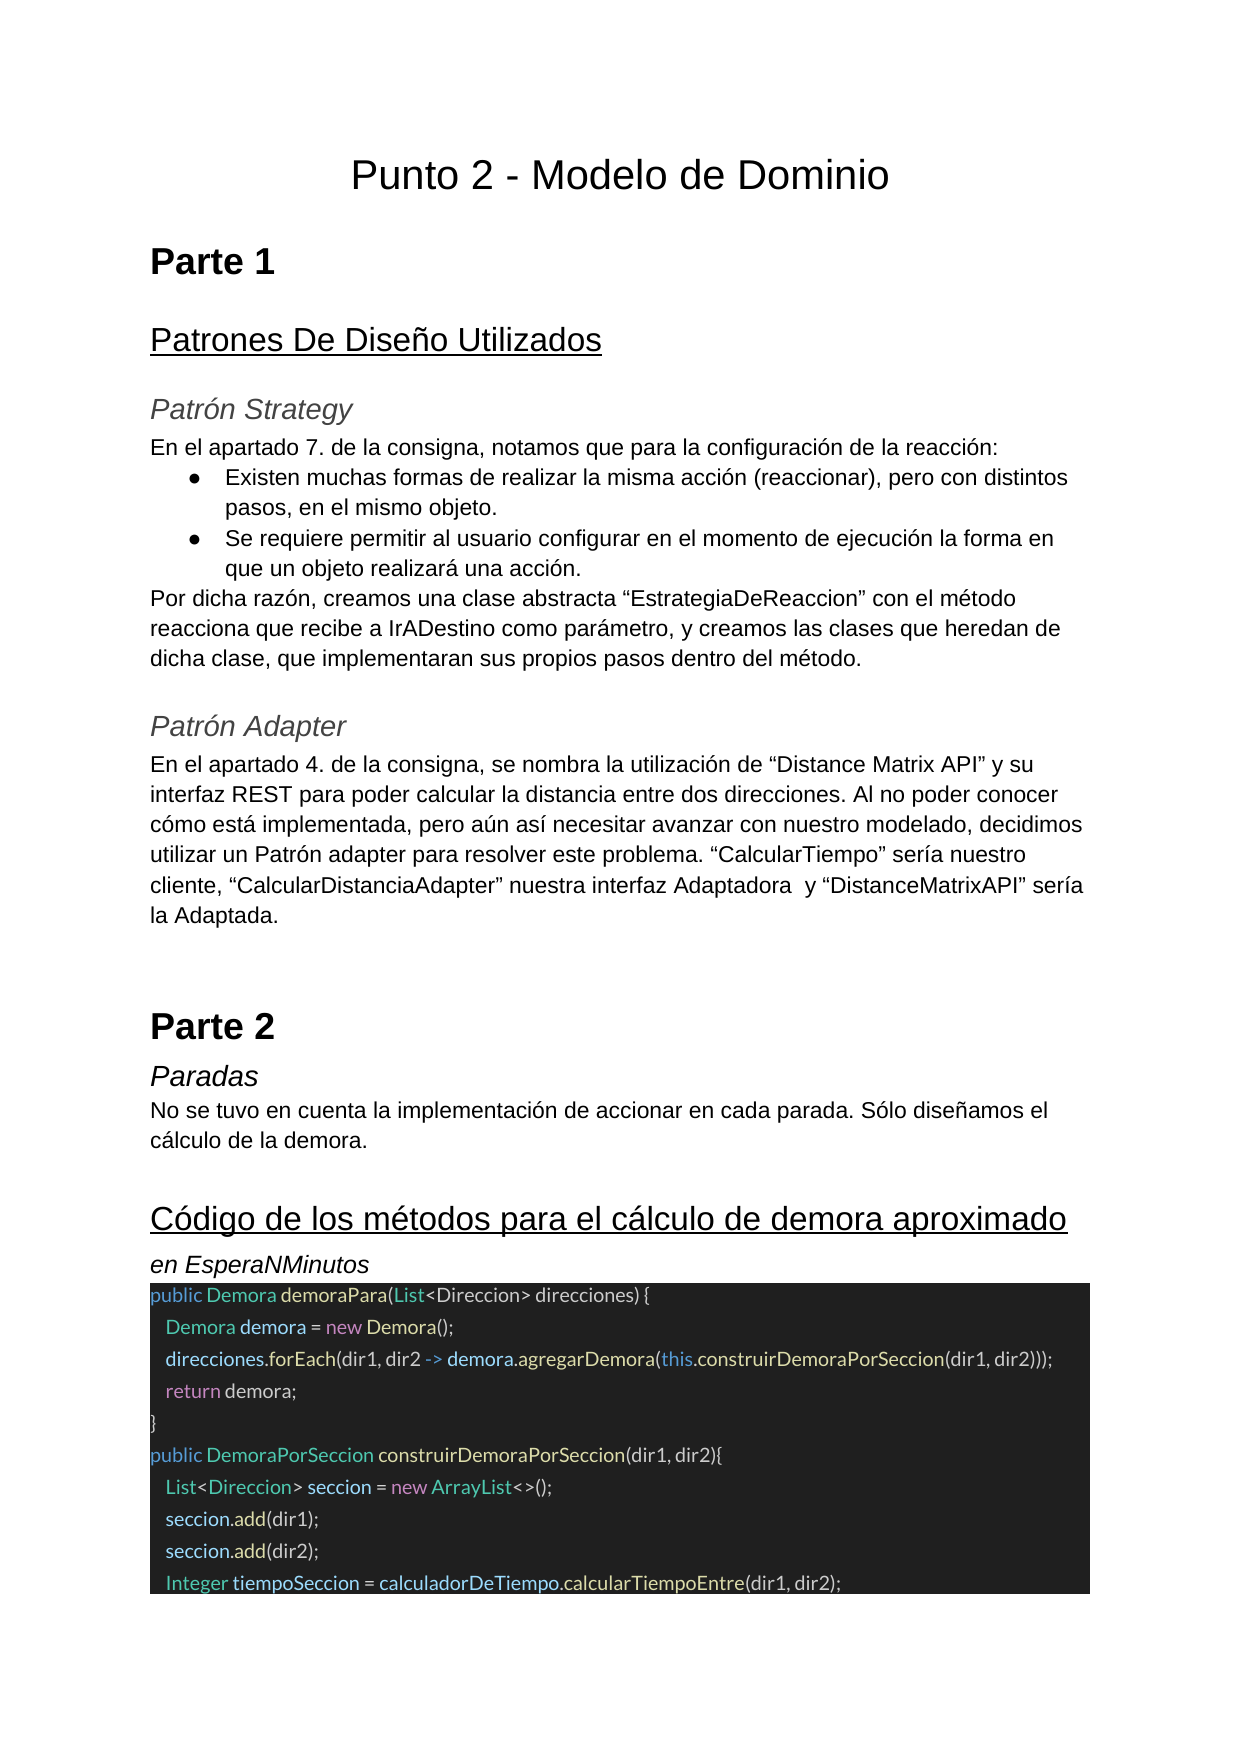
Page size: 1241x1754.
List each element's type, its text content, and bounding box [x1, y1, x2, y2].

text direcciones.forEach(dir1, dir2 -> demora.agregarDemora(this.construirDemoraPorSeccion(dir1, dir2))); [150, 1347, 1090, 1371]
text public Demora demoraPara(List<Direccion> direcciones) { [150, 1283, 1090, 1307]
title Punto 2 - Modelo de Dominio [150, 150, 1090, 198]
text Demora demora = new Demora(); [150, 1315, 1090, 1339]
subtitle Código de los métodos para el cálculo de demora aproximado [150, 1199, 1090, 1237]
text Integer tiempoSeccion = calculadorDeTiempo.calcularTiempoEntre(dir1, dir2); [150, 1571, 1090, 1594]
text En el apartado 4. de la consigna, se nombra la utilización de “Distance Matrix API” y su interfaz REST para poder calcular la distancia entre dos direcciones. Al no poder conocer cómo está implementada, pero aún así necesitar avanzar con nuestro modelado, decidimos utilizar un Patrón adapter para resolver este problema. “CalcularTiempo” sería nuestro cliente, “CalcularDistanciaAdapter” nuestra interfaz Adaptadora y “DistanceMatrixAPI” sería la Adaptada. [150, 751, 1090, 928]
subtitle Parte 2 [150, 1004, 1090, 1047]
subtitle Parte 1 [150, 239, 1090, 283]
list Se requiere permitir al usuario configurar en el momento de ejecución la forma en que un objeto realizará una acción. [187, 524, 1090, 581]
subtitle Patrones De Diseño Utilizados [150, 320, 1090, 359]
text seccion.add(dir2); [150, 1539, 1090, 1562]
text List<Direccion> seccion = new ArrayList<>(); [150, 1475, 1090, 1498]
text Por dicha razón, creamos una clase abstracta “EstrategiaDeReaccion” con el método reacciona que recibe a IrADestino como parámetro, y creamos las clases que heredan de dicha clase, que implementaran sus propios pasos dentro del método. [150, 585, 1090, 672]
text } [150, 1411, 1090, 1434]
subtitle Patrón Strategy [150, 392, 1090, 426]
text en EsperaNMinutos [150, 1250, 1090, 1279]
text seccion.add(dir1); [150, 1507, 1090, 1531]
text public DemoraPorSeccion construirDemoraPorSeccion(dir1, dir2){ [150, 1443, 1090, 1467]
list Existen muchas formas de realizar la misma acción (reaccionar), pero con distintos pasos, en el mismo objeto. [187, 464, 1090, 521]
text Paradas No se tuvo en cuenta la implementación de accionar en cada parada. Sólo diseñamos el cálculo de la demora. [150, 1059, 1090, 1153]
text return demora; [150, 1379, 1090, 1403]
text En el apartado 7. de la consigna, notamos que para la configuración de la reacción: [150, 434, 1090, 460]
subtitle Patrón Adapter [150, 709, 1090, 742]
